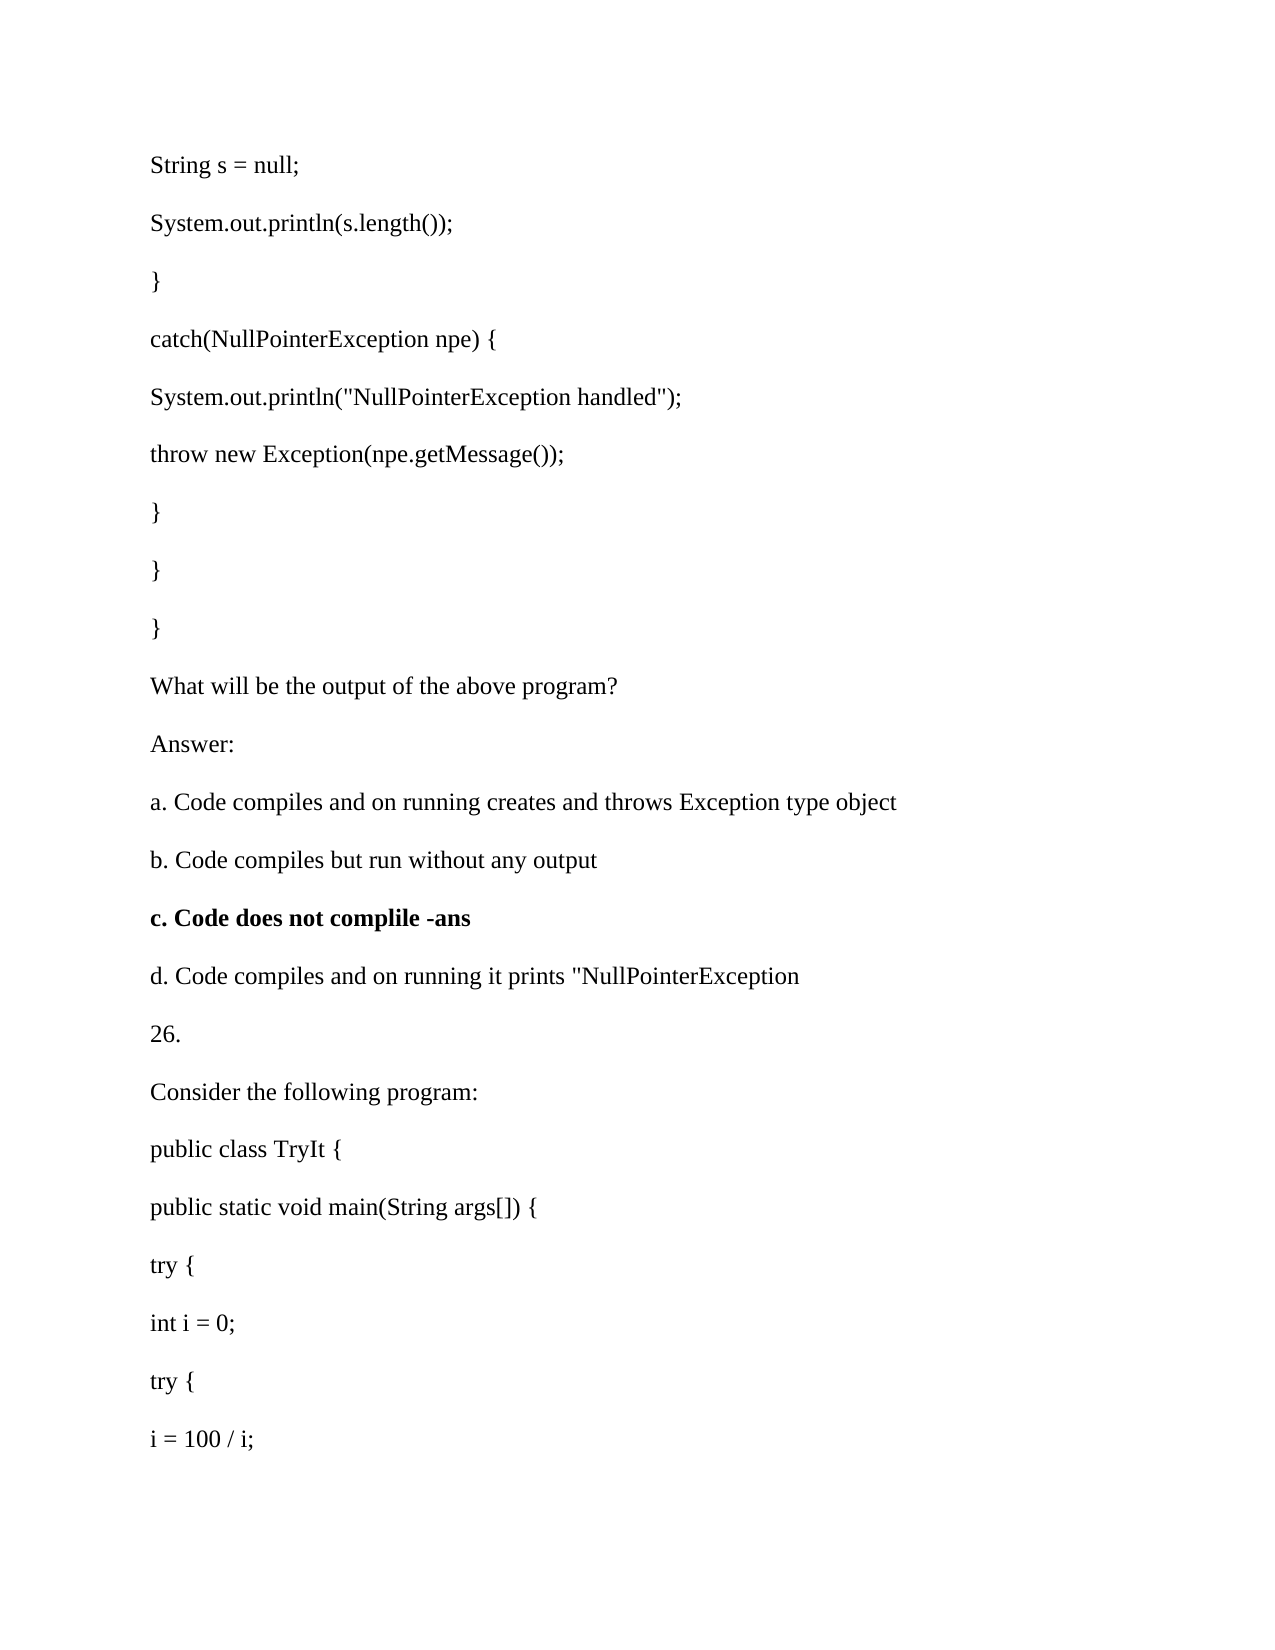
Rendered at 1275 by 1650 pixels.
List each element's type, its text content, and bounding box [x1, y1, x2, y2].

text System.out.println("NullPointerException handled"); [150, 382, 1125, 410]
text throw new Exception(npe.getMessage()); [150, 439, 1125, 468]
text b. Code compiles but run without any output [150, 845, 1125, 874]
text try { [150, 1366, 1125, 1395]
text c. Code does not complile -ans [150, 903, 1125, 932]
text try { [150, 1250, 1125, 1279]
text int i = 0; [150, 1308, 1125, 1337]
text System.out.println(s.length()); [150, 208, 1125, 237]
text a. Code compiles and on running creates and throws Exception type object [150, 787, 1125, 816]
text public static void main(String args[]) { [150, 1192, 1125, 1221]
text } [150, 613, 1125, 642]
text public class TryIt { [150, 1134, 1125, 1163]
text Answer: [150, 729, 1125, 758]
text i = 100 / i; [150, 1424, 1125, 1453]
text 26. [150, 1019, 1125, 1047]
text } [150, 497, 1125, 526]
text catch(NullPointerException npe) { [150, 324, 1125, 352]
text String s = null; [150, 150, 1125, 179]
text Consider the following program: [150, 1077, 1125, 1105]
text } [150, 555, 1125, 584]
text What will be the output of the above program? [150, 671, 1125, 700]
text } [150, 266, 1125, 294]
text d. Code compiles and on running it prints "NullPointerException [150, 961, 1125, 989]
